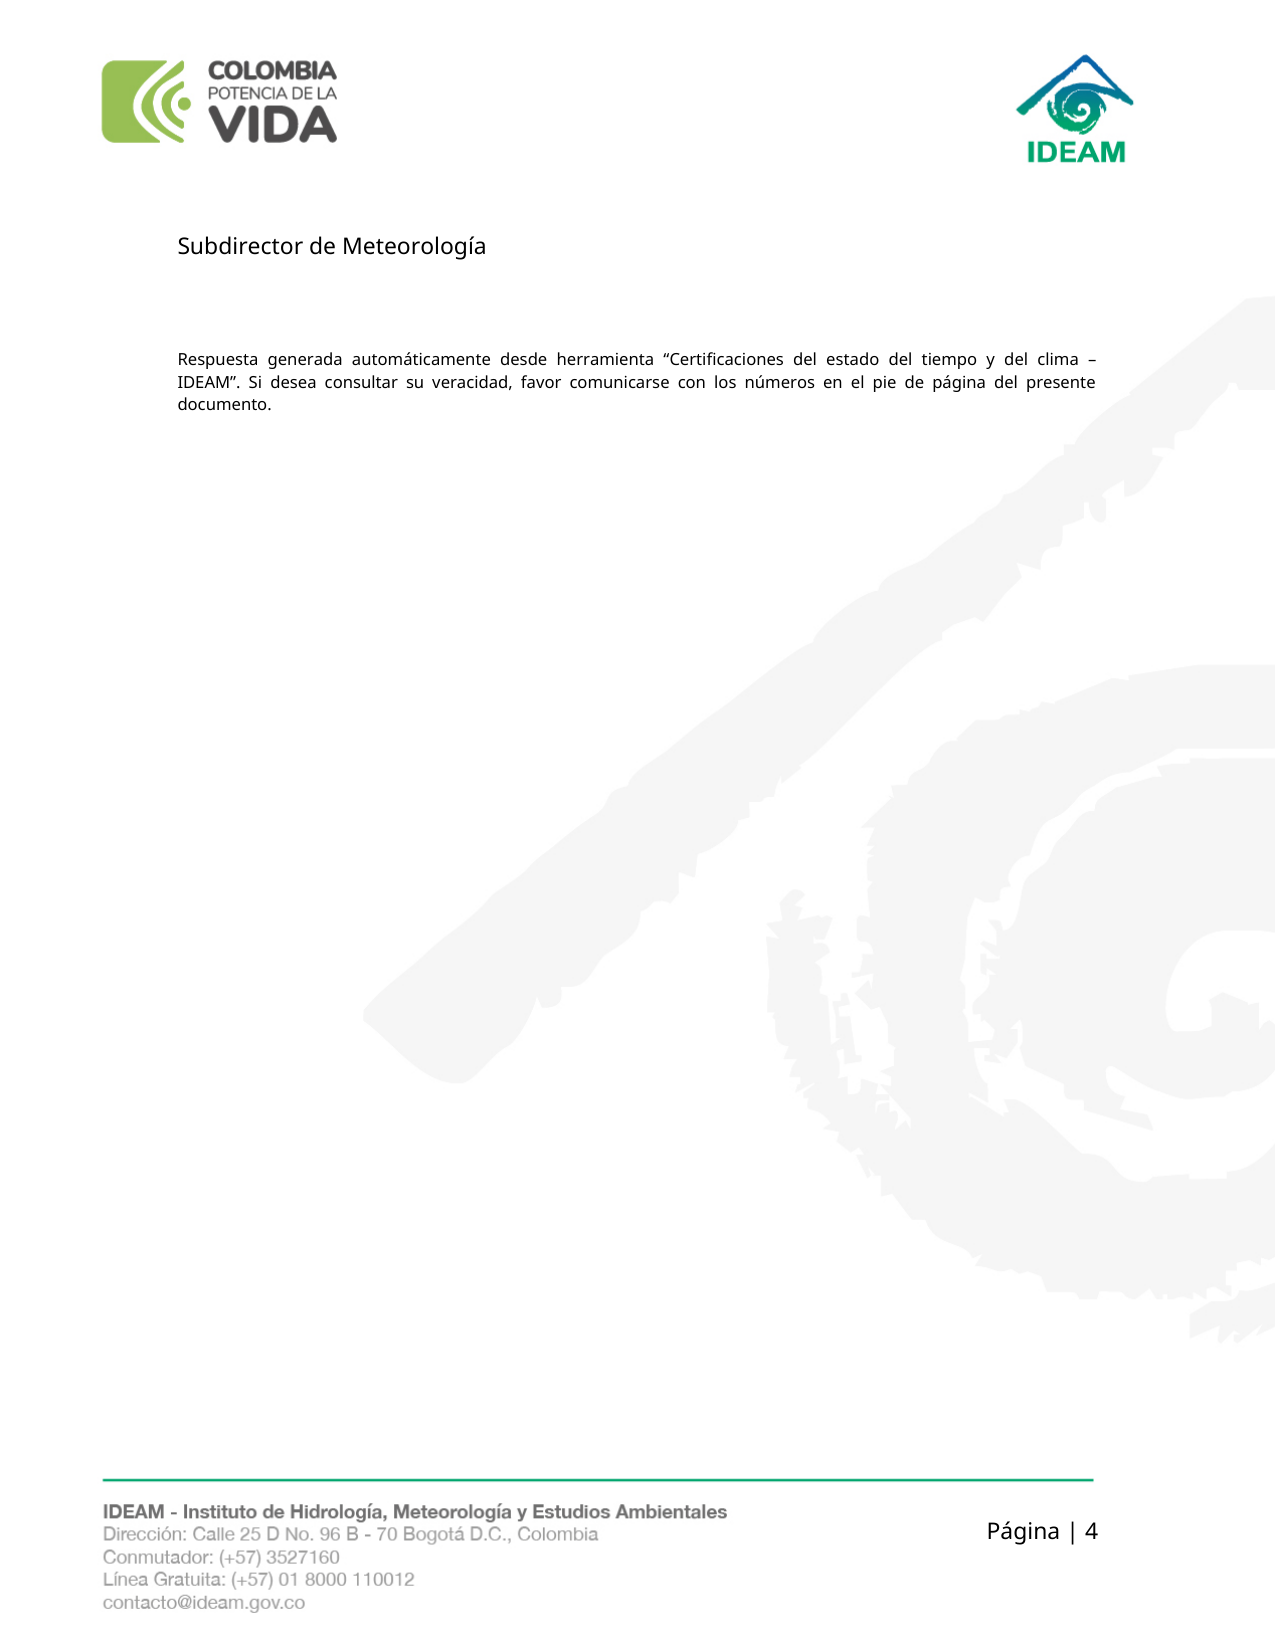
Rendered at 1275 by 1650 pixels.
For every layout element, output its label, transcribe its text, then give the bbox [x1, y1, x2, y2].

text Respuesta generada automáticamente desde herramienta “Certificaciones del estado del tiempo y del clima – IDEAM”. Si desea consultar su veracidad, favor comunicarse con los números en el pie de página del presente documento. [177, 348, 1098, 416]
text Subdirector de Meteorología [177, 230, 1098, 261]
picture [0, 0, 1275, 1648]
